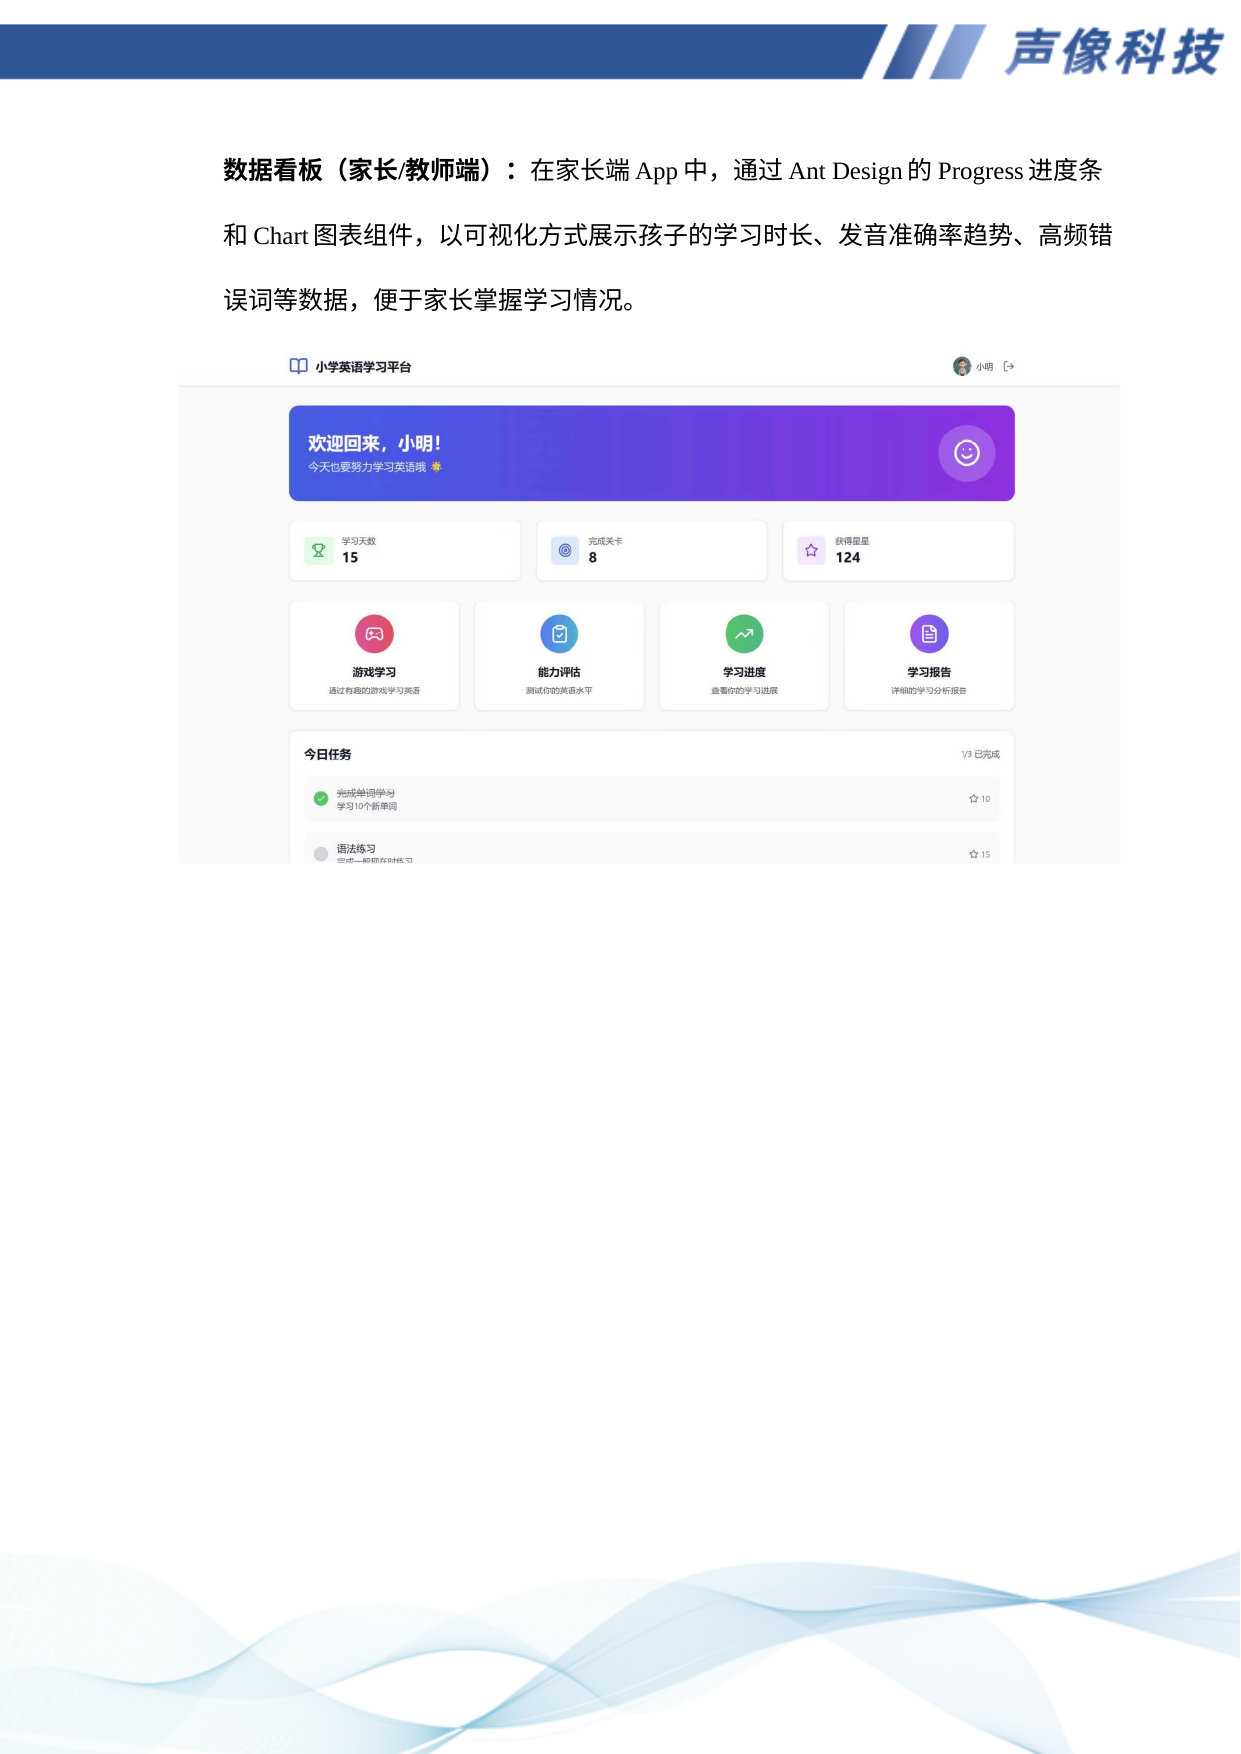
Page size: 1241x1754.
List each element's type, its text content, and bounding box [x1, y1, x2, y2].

text 数据看板（家长/教师端）：在家长端App中，通过Ant Design的Progress进度条和Chart图表组件，以可视化方式展示孩子的学习时长、发音准确率趋势、高频错误词等数据，便于家长掌握学习情况。 [223, 136, 1122, 331]
picture [0, 0, 1241, 1754]
